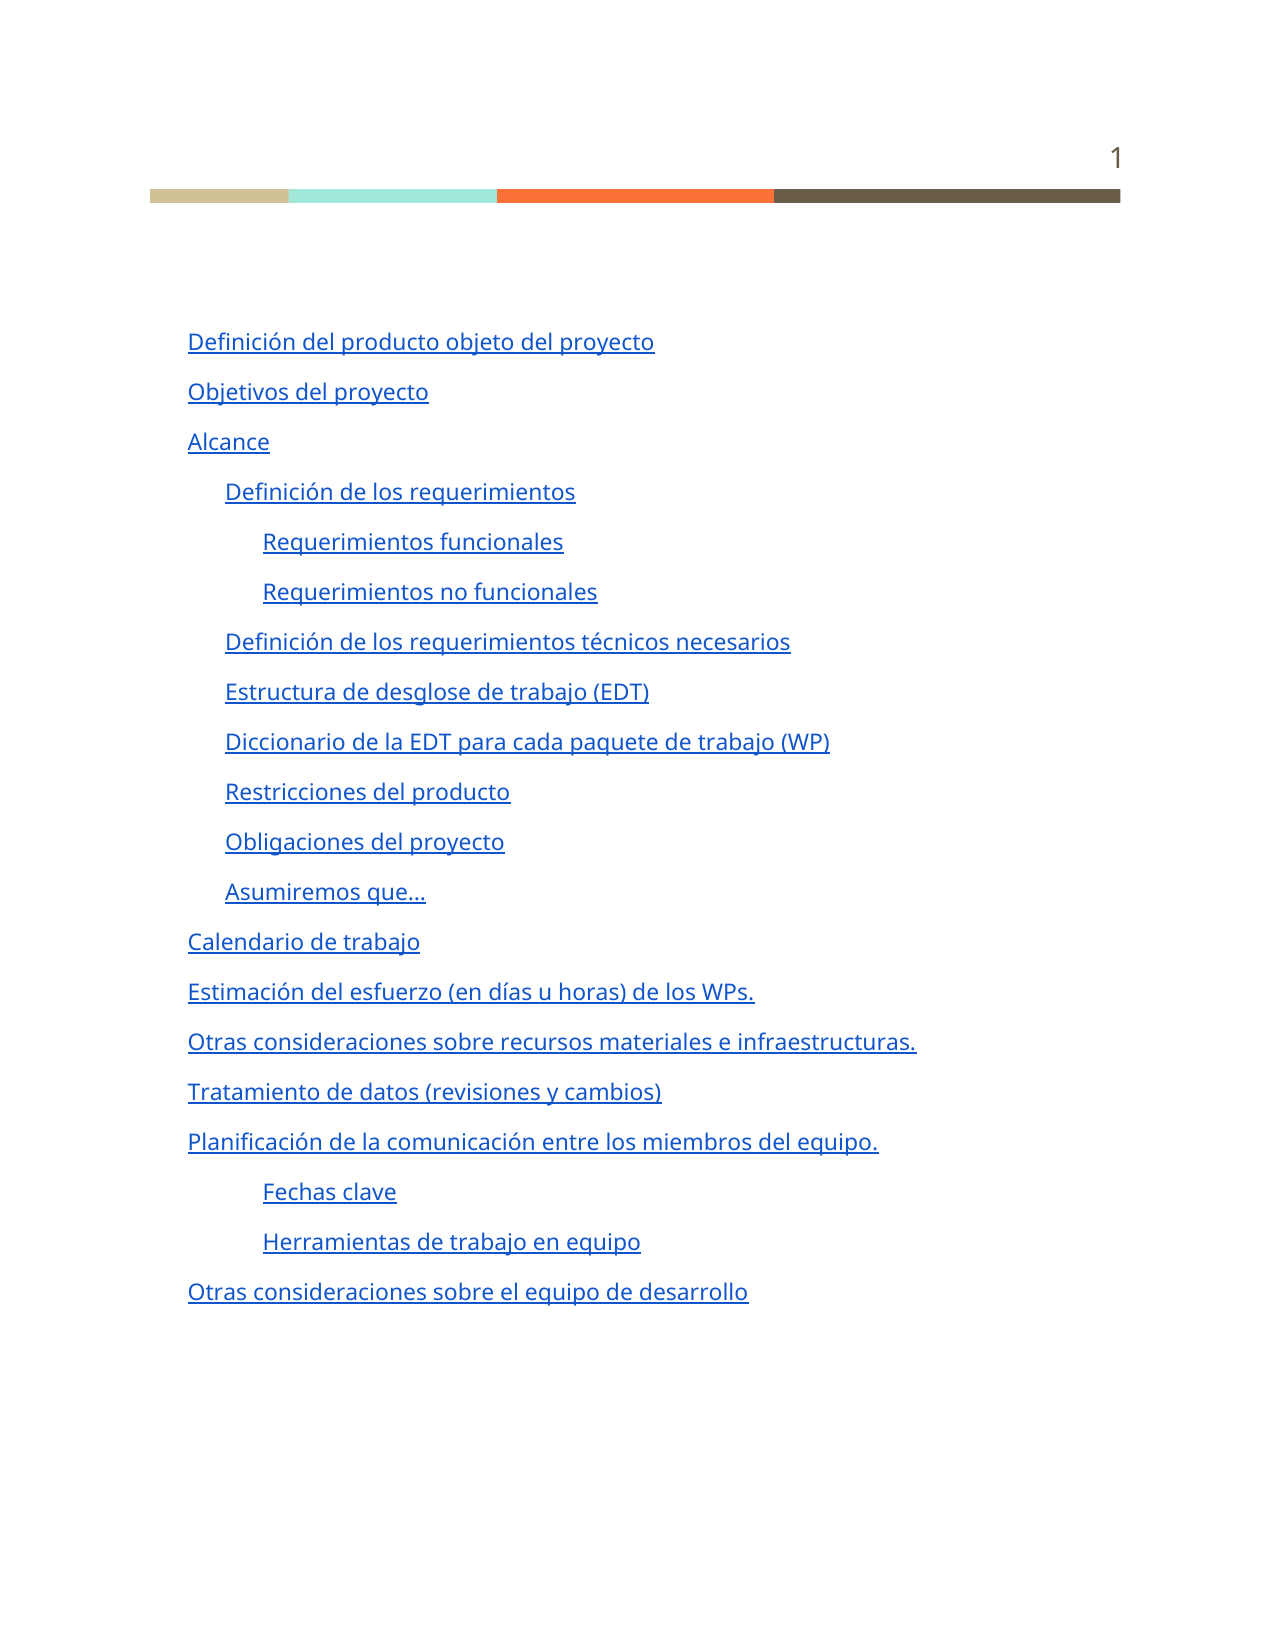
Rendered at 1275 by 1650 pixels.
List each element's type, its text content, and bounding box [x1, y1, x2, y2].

text Definición de los requerimientos técnicos necesarios [225, 626, 1125, 657]
text Planificación de la comunicación entre los miembros del equipo. [187, 1126, 1125, 1157]
text Diccionario de la EDT para cada paquete de trabajo (WP) [225, 726, 1125, 757]
text Estructura de desglose de trabajo (EDT) [225, 676, 1125, 707]
text Definición del producto objeto del proyecto [187, 326, 1125, 357]
text Otras consideraciones sobre el equipo de desarrollo [187, 1276, 1125, 1307]
text Asumiremos que… [225, 876, 1125, 907]
text Alcance [187, 426, 1125, 457]
text Tratamiento de datos (revisiones y cambios) [187, 1076, 1125, 1107]
text Obligaciones del proyecto [225, 826, 1125, 857]
text Definición de los requerimientos [225, 476, 1125, 507]
text Requerimientos funcionales [262, 526, 1125, 557]
text Restricciones del producto [225, 776, 1125, 807]
text Herramientas de trabajo en equipo [262, 1226, 1125, 1257]
text Requerimientos no funcionales [262, 576, 1125, 607]
picture [150, 189, 1121, 203]
text Estimación del esfuerzo (en días u horas) de los WPs. [187, 976, 1125, 1007]
text Fechas clave [262, 1176, 1125, 1207]
text Calendario de trabajo [187, 926, 1125, 957]
text Objetivos del proyecto [187, 376, 1125, 407]
text Otras consideraciones sobre recursos materiales e infraestructuras. [187, 1026, 1125, 1057]
